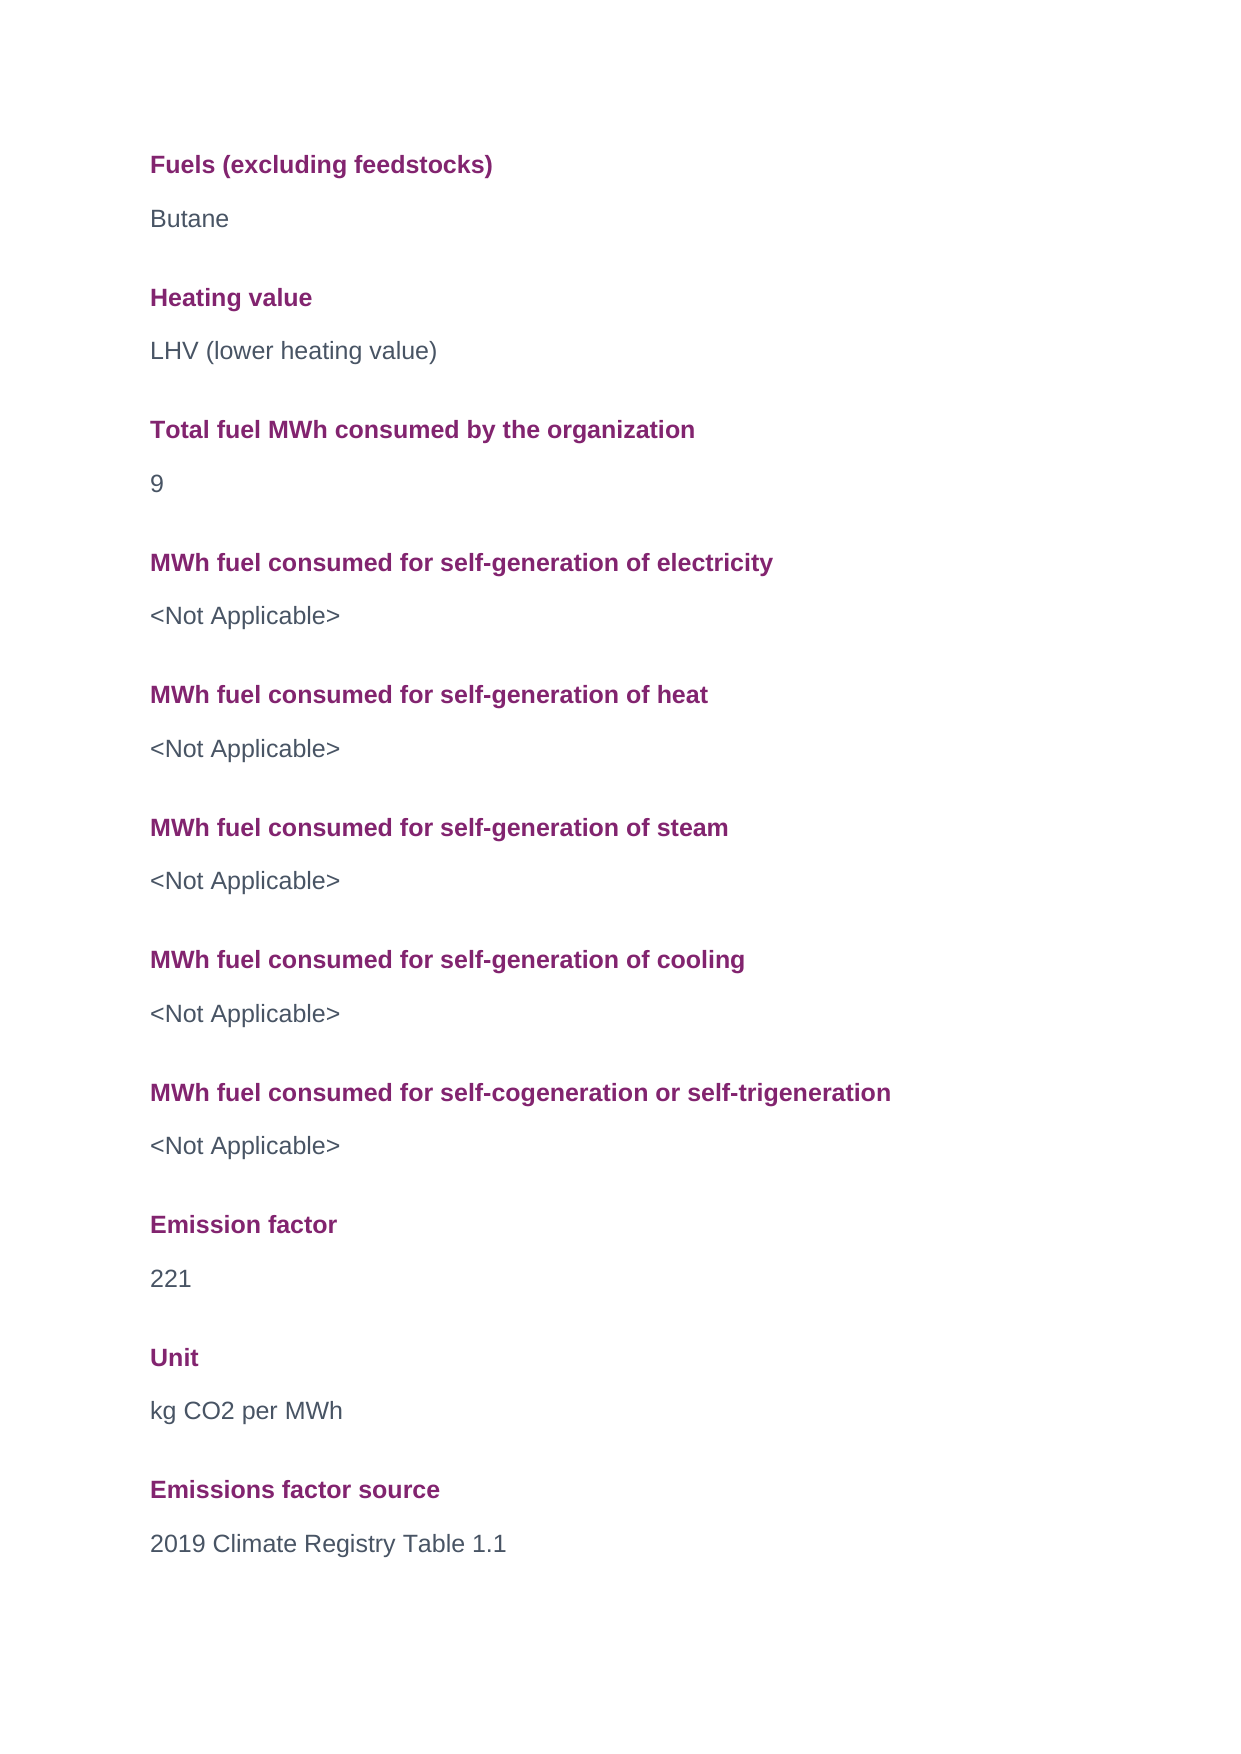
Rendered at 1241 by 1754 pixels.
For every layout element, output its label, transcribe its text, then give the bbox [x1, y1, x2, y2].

text Butane [150, 204, 1090, 232]
subtitle MWh fuel consumed for self-generation of electricity [150, 547, 1090, 576]
subtitle MWh fuel consumed for self-cogeneration or self-trigeneration [150, 1077, 1090, 1106]
text <Not Applicable> [150, 734, 1090, 762]
text 9 [150, 469, 1090, 497]
subtitle Emission factor [150, 1210, 1090, 1239]
text LHV (lower heating value) [150, 336, 1090, 365]
subtitle Heating value [150, 282, 1090, 311]
subtitle Total fuel MWh consumed by the organization [150, 415, 1090, 444]
subtitle MWh fuel consumed for self-generation of cooling [150, 945, 1090, 974]
subtitle Unit [150, 1342, 1090, 1371]
subtitle Fuels (excluding feedstocks) [150, 150, 1090, 179]
text 2019 Climate Registry Table 1.1 [150, 1529, 1090, 1557]
subtitle MWh fuel consumed for self-generation of heat [150, 680, 1090, 709]
subtitle Emissions factor source [150, 1475, 1090, 1504]
text <Not Applicable> [150, 601, 1090, 630]
text <Not Applicable> [150, 999, 1090, 1027]
text 221 [150, 1264, 1090, 1292]
text <Not Applicable> [150, 1131, 1090, 1160]
text kg CO2 per MWh [150, 1396, 1090, 1425]
subtitle MWh fuel consumed for self-generation of steam [150, 812, 1090, 841]
text <Not Applicable> [150, 866, 1090, 895]
